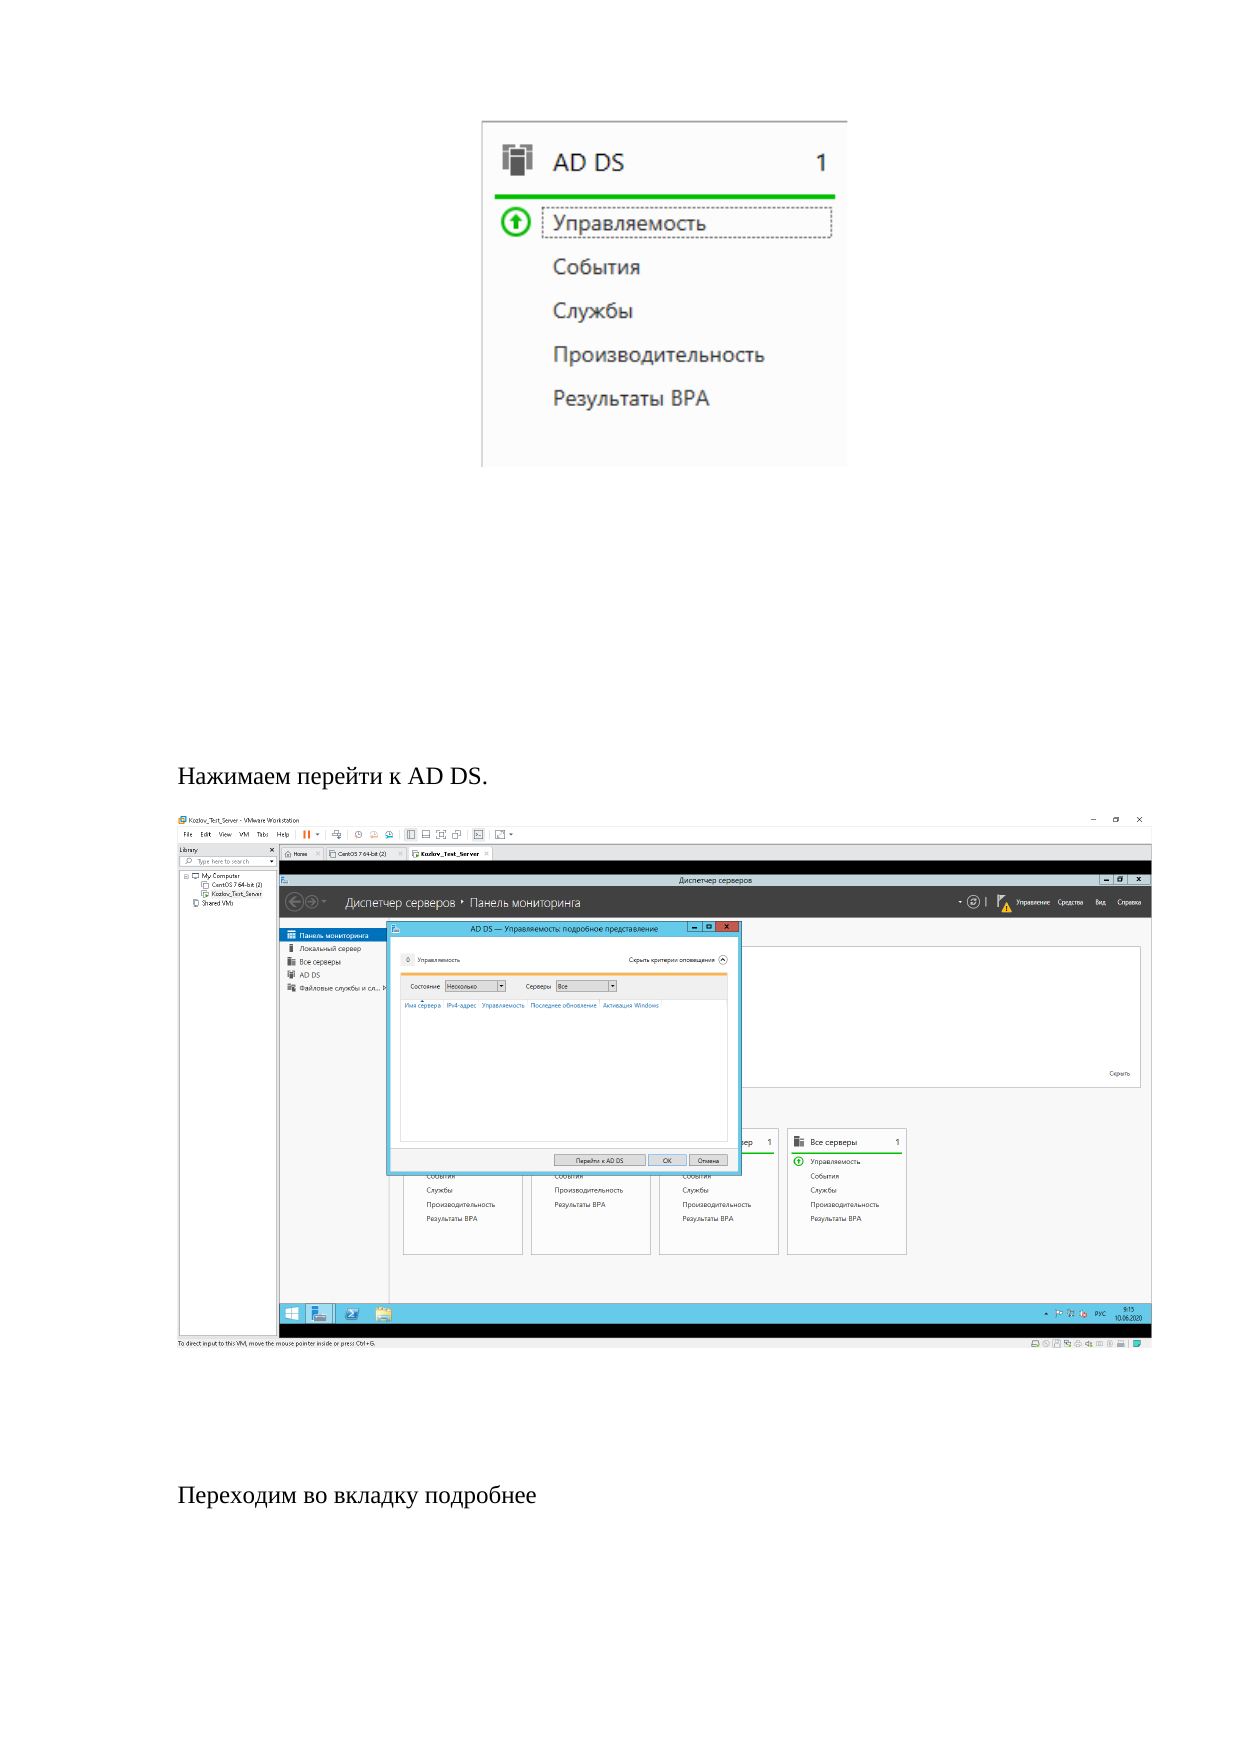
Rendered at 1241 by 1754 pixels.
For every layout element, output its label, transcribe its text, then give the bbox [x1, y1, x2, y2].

text Нажимаем перейти к AD DS. [177, 761, 1152, 789]
picture [481, 118, 848, 467]
text Переходим во вкладку подробнее [177, 1480, 1152, 1509]
picture [177, 814, 1152, 1348]
